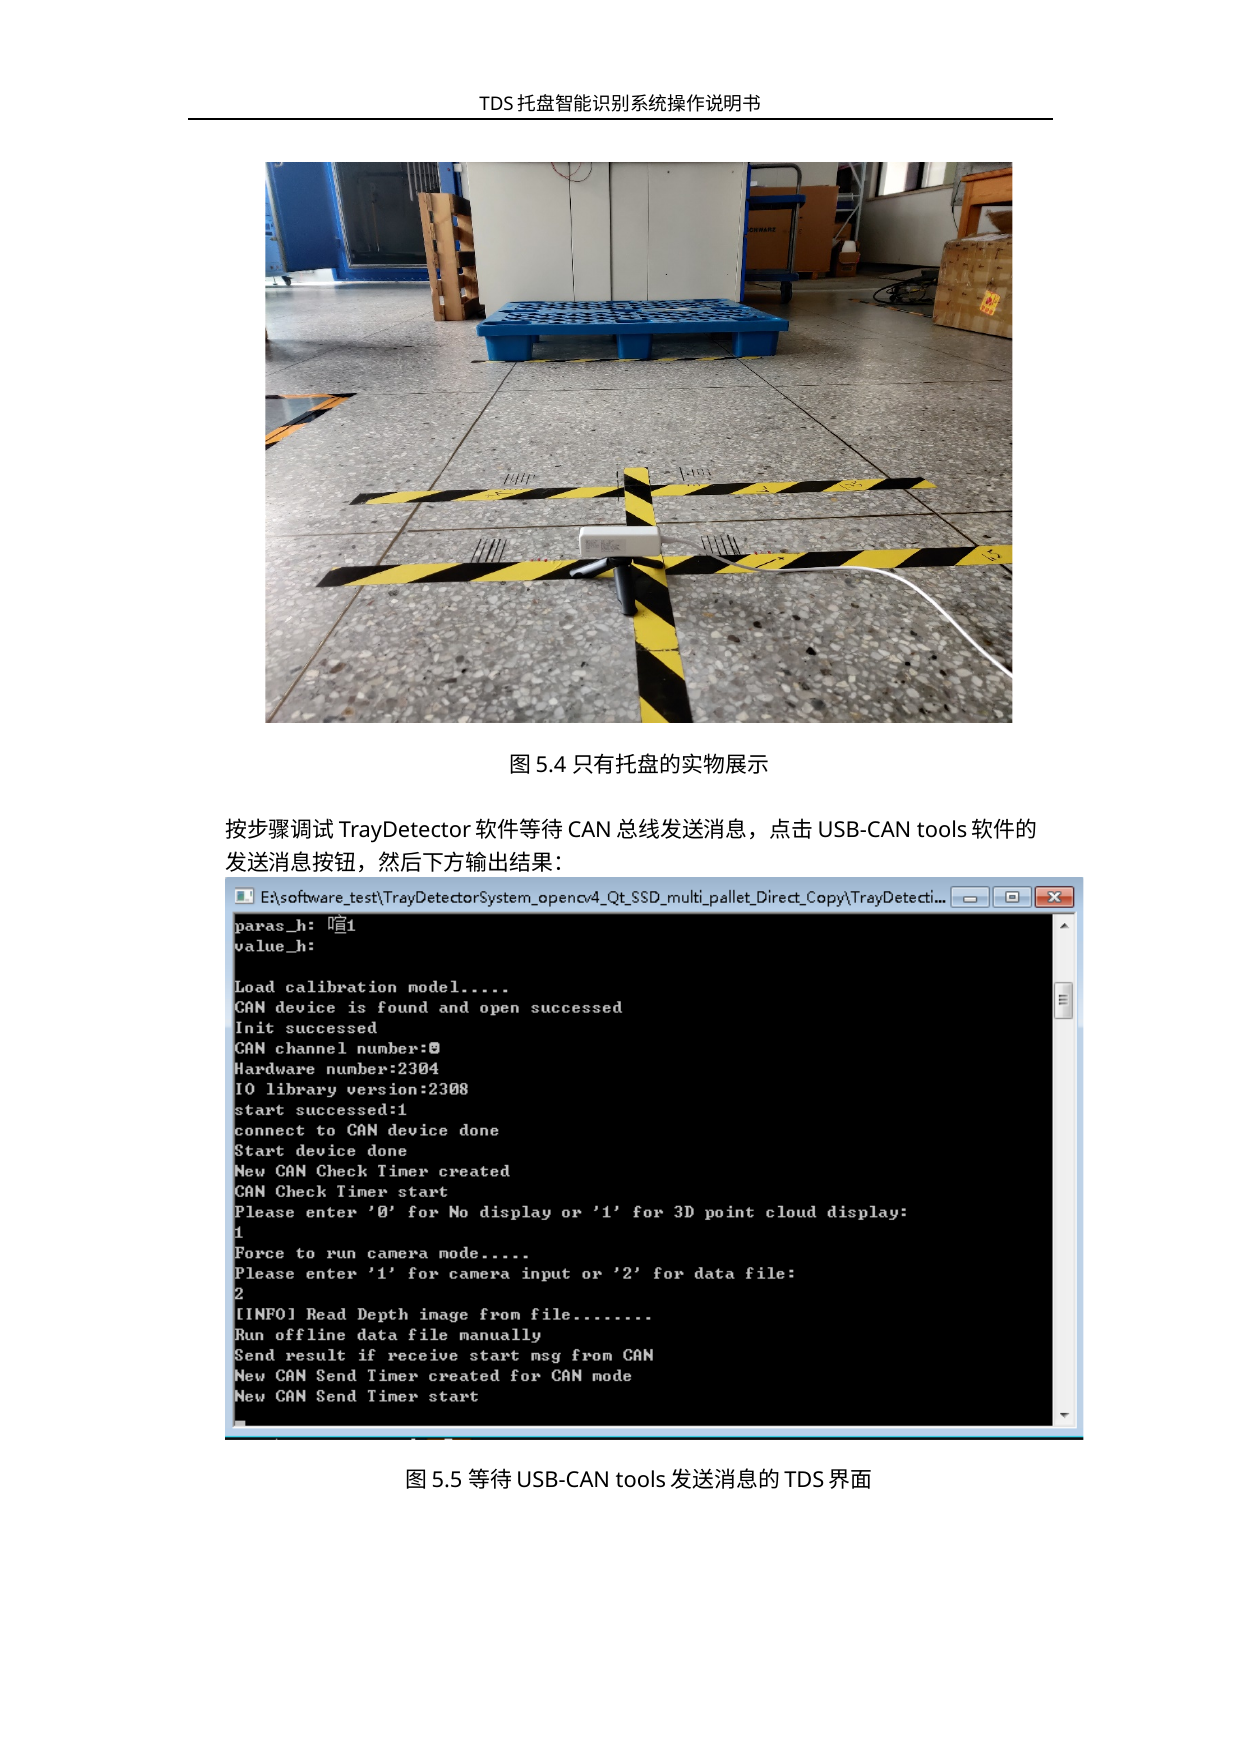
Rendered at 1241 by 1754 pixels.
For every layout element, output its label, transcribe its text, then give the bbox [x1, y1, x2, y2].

text 按步骤调试TrayDetector软件等待CAN总线发送消息，点击USB-CAN tools软件的发送消息按钮，然后下方输出结果： [225, 812, 1053, 877]
picture [225, 877, 1084, 1440]
picture [265, 162, 1013, 723]
text 图5.5 等待USB-CAN tools发送消息的TDS界面 [225, 1462, 1053, 1494]
text 图5.4 只有托盘的实物展示 [225, 747, 1053, 779]
